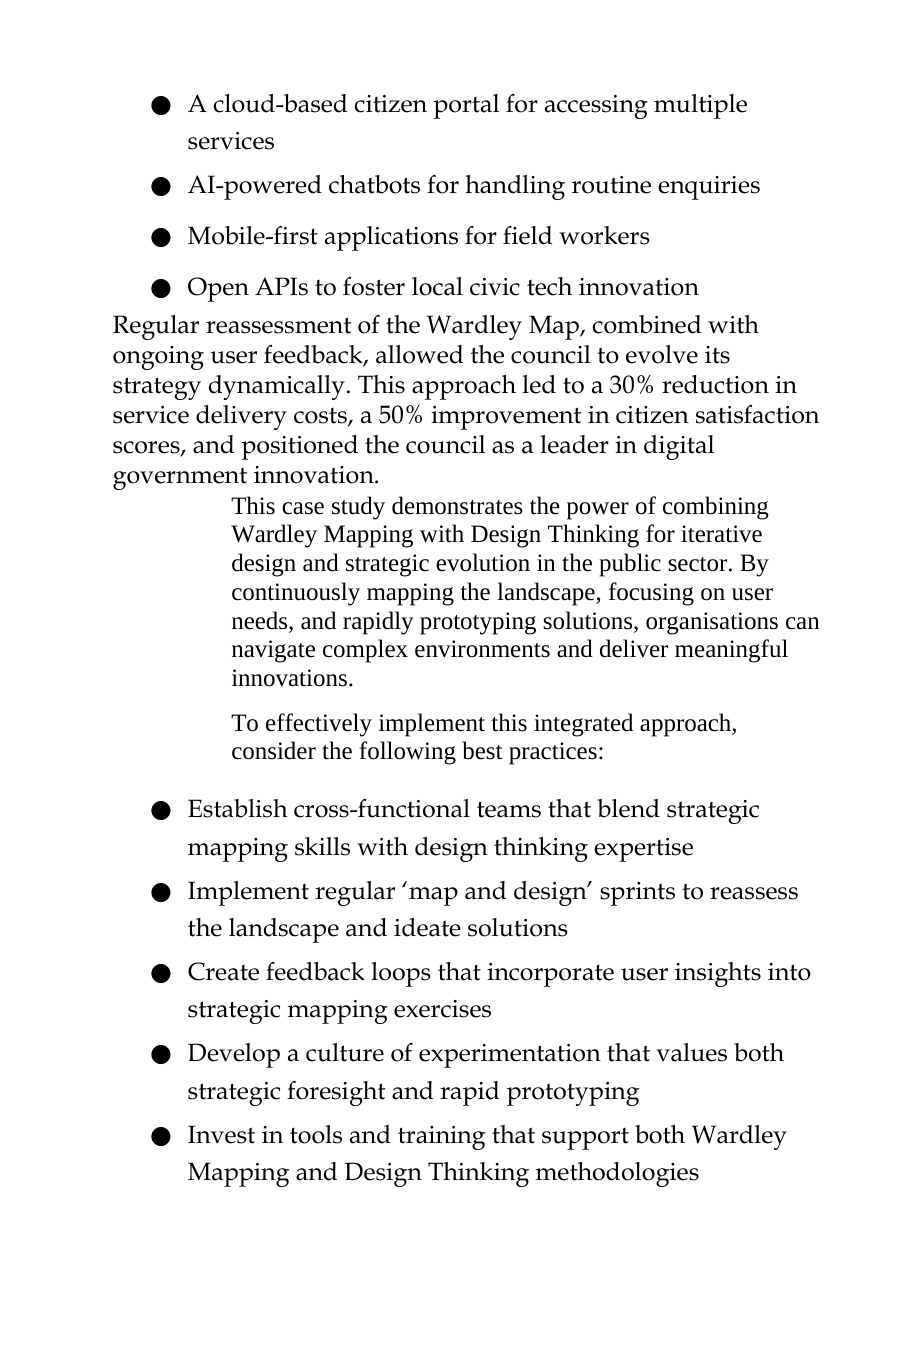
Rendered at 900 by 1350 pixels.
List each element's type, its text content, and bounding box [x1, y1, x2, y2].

list Open APIs to foster local civic tech innovation [150, 259, 825, 310]
list Mobile-first applications for field workers [150, 208, 825, 259]
text This case study demonstrates the power of combining Wardley Mapping with Design Thinking for iterative design and strategic evolution in the public sector. By continuously mapping the landscape, focusing on user needs, and rapidly prototyping solutions, organisations can navigate complex environments and deliver meaningful innovations. [231, 491, 825, 692]
list A cloud-based citizen portal for accessing multiple services [150, 75, 825, 156]
list Develop a culture of experimentation that values both strategic foresight and rapid prototyping [150, 1025, 825, 1106]
text Regular reassessment of the Wardley Map, combined with ongoing user feedback, allowed the council to evolve its strategy dynamically. This approach led to a 30% reduction in service delivery costs, a 50% improvement in citizen satisfaction scores, and positioned the council as a leader in digital government innovation. [112, 310, 825, 491]
list Establish cross-functional teams that blend strategic mapping skills with design thinking expertise [150, 781, 825, 862]
list Create feedback loops that incorporate user insights into strategic mapping exercises [150, 943, 825, 1025]
list Invest in tools and training that support both Wardley Mapping and Design Thinking methodologies [150, 1106, 825, 1187]
list Implement regular ‘map and design’ sprints to reassess the landscape and ideate solutions [150, 862, 825, 943]
text To effectively implement this integrated approach, consider the following best practices: [231, 708, 825, 765]
list AI-powered chatbots for handling routine enquiries [150, 156, 825, 208]
